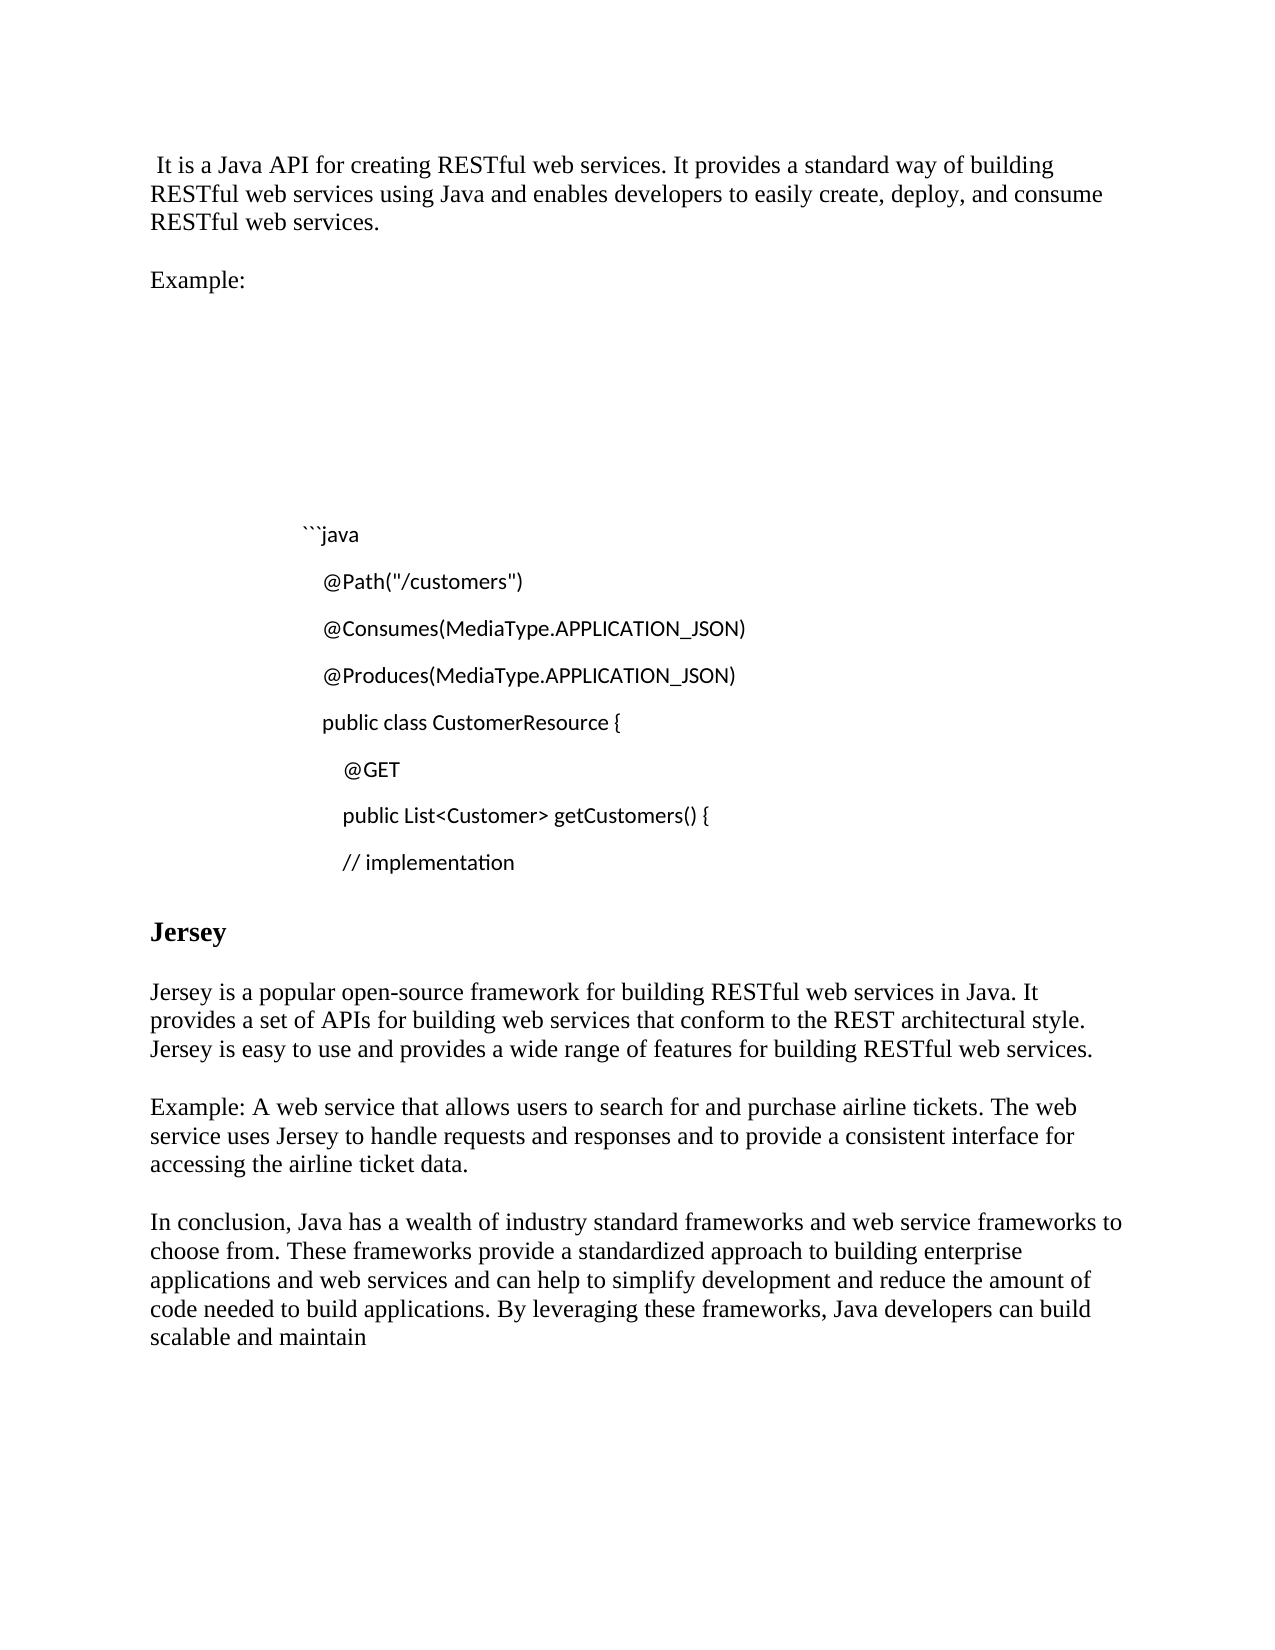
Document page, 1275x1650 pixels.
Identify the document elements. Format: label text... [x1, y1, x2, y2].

text Example: A web service that allows users to search for and purchase airline tickets. The web service uses Jersey to handle requests and responses and to provide a consistent interface for accessing the airline ticket data. [150, 1092, 1125, 1178]
subtitle Jersey [150, 915, 1125, 947]
text Jersey is a popular open-source framework for building RESTful web services in Java. It provides a set of APIs for building web services that conform to the REST architectural style. Jersey is easy to use and provides a wide range of features for building RESTful web services. [150, 977, 1125, 1063]
subtitle Example: [150, 265, 1125, 294]
text In conclusion, Java has a wealth of industry standard frameworks and web service frameworks to choose from. These frameworks provide a standardized approach to building enterprise applications and web services and can help to simplify development and reduce the amount of code needed to build applications. By leveraging these frameworks, Java developers can build scalable and maintain [150, 1207, 1125, 1351]
subtitle It is a Java API for creating RESTful web services. It provides a standard way of building RESTful web services using Java and enables developers to easily create, deploy, and consume RESTful web services. [150, 150, 1125, 236]
